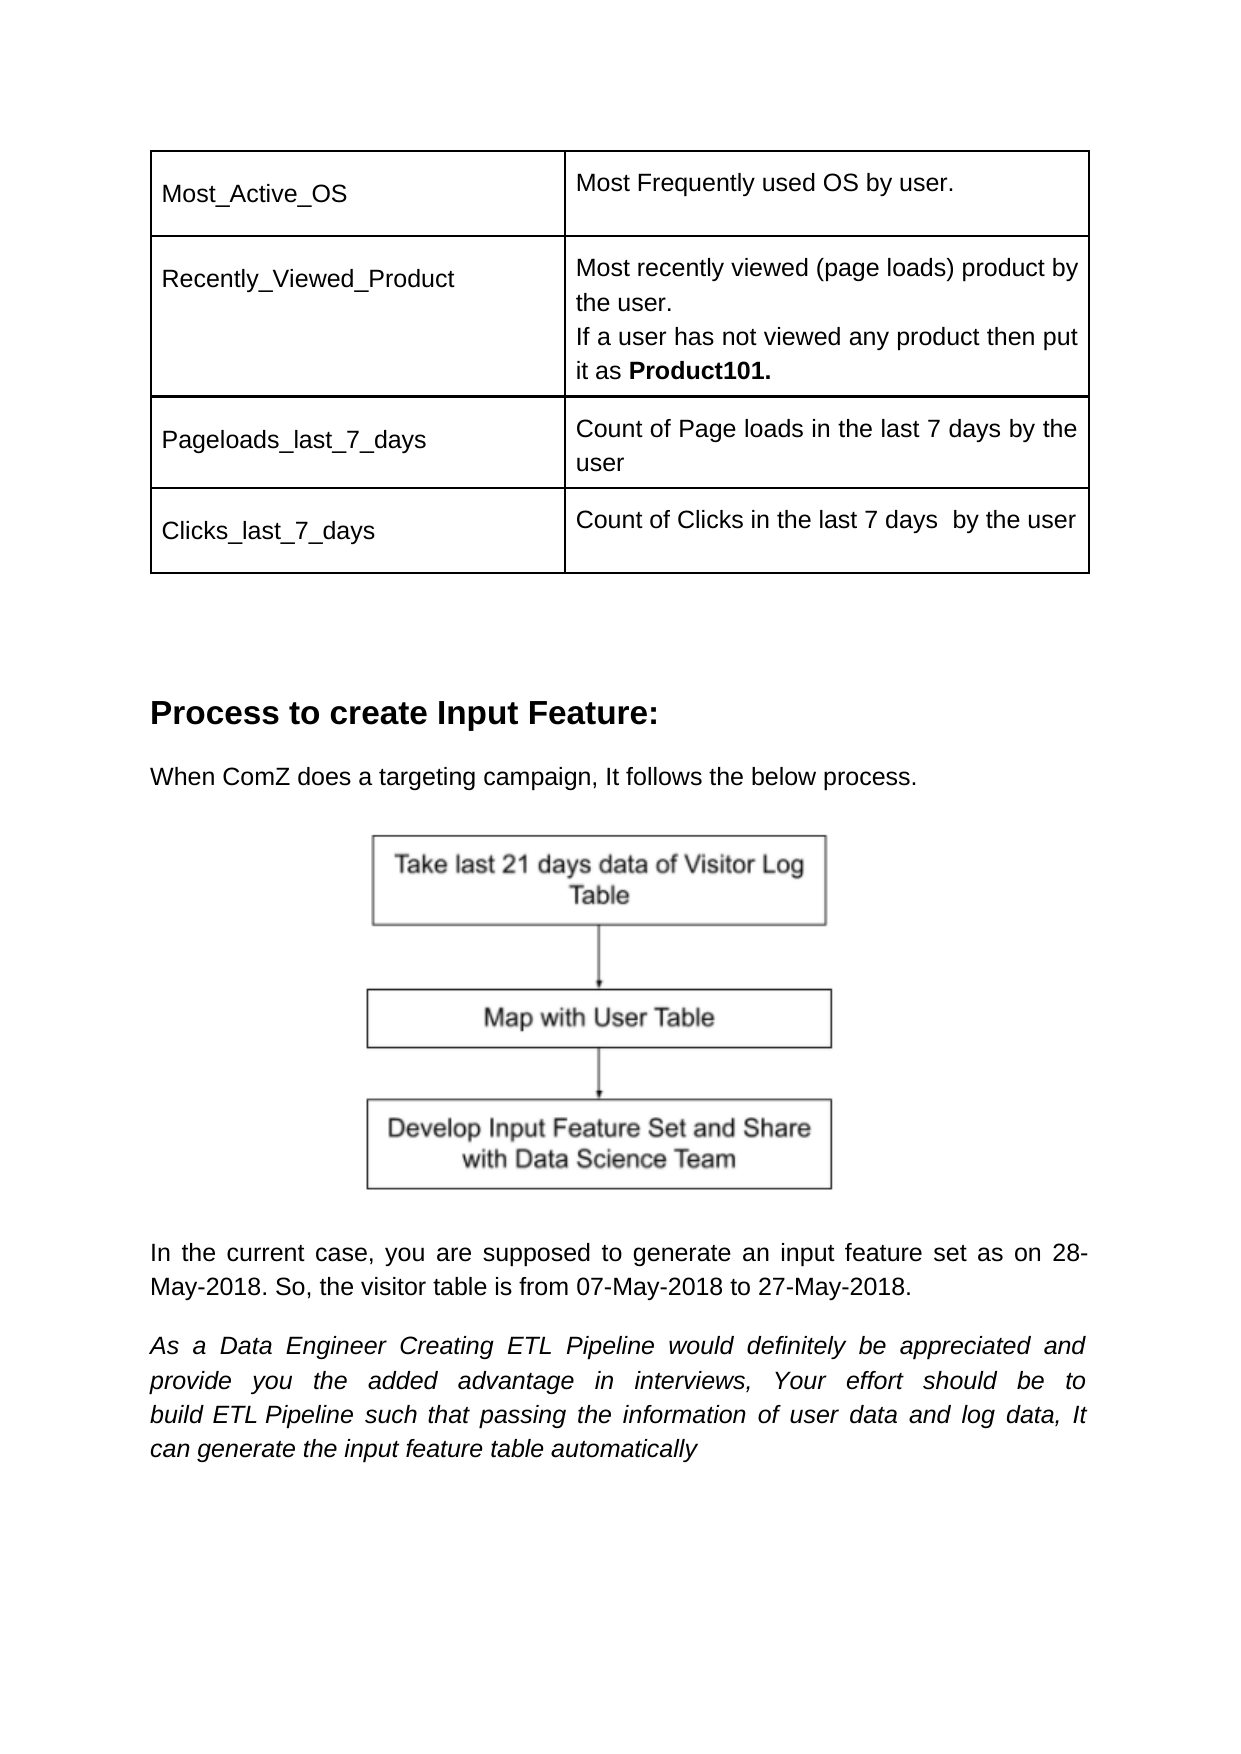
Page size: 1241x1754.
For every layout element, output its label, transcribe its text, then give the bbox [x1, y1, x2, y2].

table_cell Clicks_last_7_days [152, 489, 564, 572]
table_cell Most_Active_OS [152, 152, 564, 235]
table_cell Count of Clicks in the last 7 days by the user [566, 489, 1088, 572]
text Process to create Input Feature: [150, 693, 1090, 731]
text As a Data Engineer Creating ETL Pipeline would definitely be appreciated and provide you the added advantage in interviews, Your effort should be to build ETL Pipeline such that passing the information of user data and log data, It can generate the input feature table automatically [150, 1326, 1090, 1463]
picture [323, 815, 917, 1207]
table_cell Recently_Viewed_Product [152, 237, 564, 395]
table_cell Count of Page loads in the last 7 days by the user [566, 398, 1088, 487]
table_cell Most recently viewed (page loads) product by the user. If a user has not viewed any product then put it as Product101. [566, 237, 1088, 395]
text In the current case, you are supposed to generate an input feature set as on 28-May-2018. So, the visitor table is from 07-May-2018 to 27-May-2018. [150, 1232, 1090, 1301]
table_cell Pageloads_last_7_days [152, 398, 564, 487]
text When ComZ does a targeting campaign, It follows the below process. [150, 756, 1090, 791]
table_cell Most Frequently used OS by user. [566, 152, 1088, 235]
